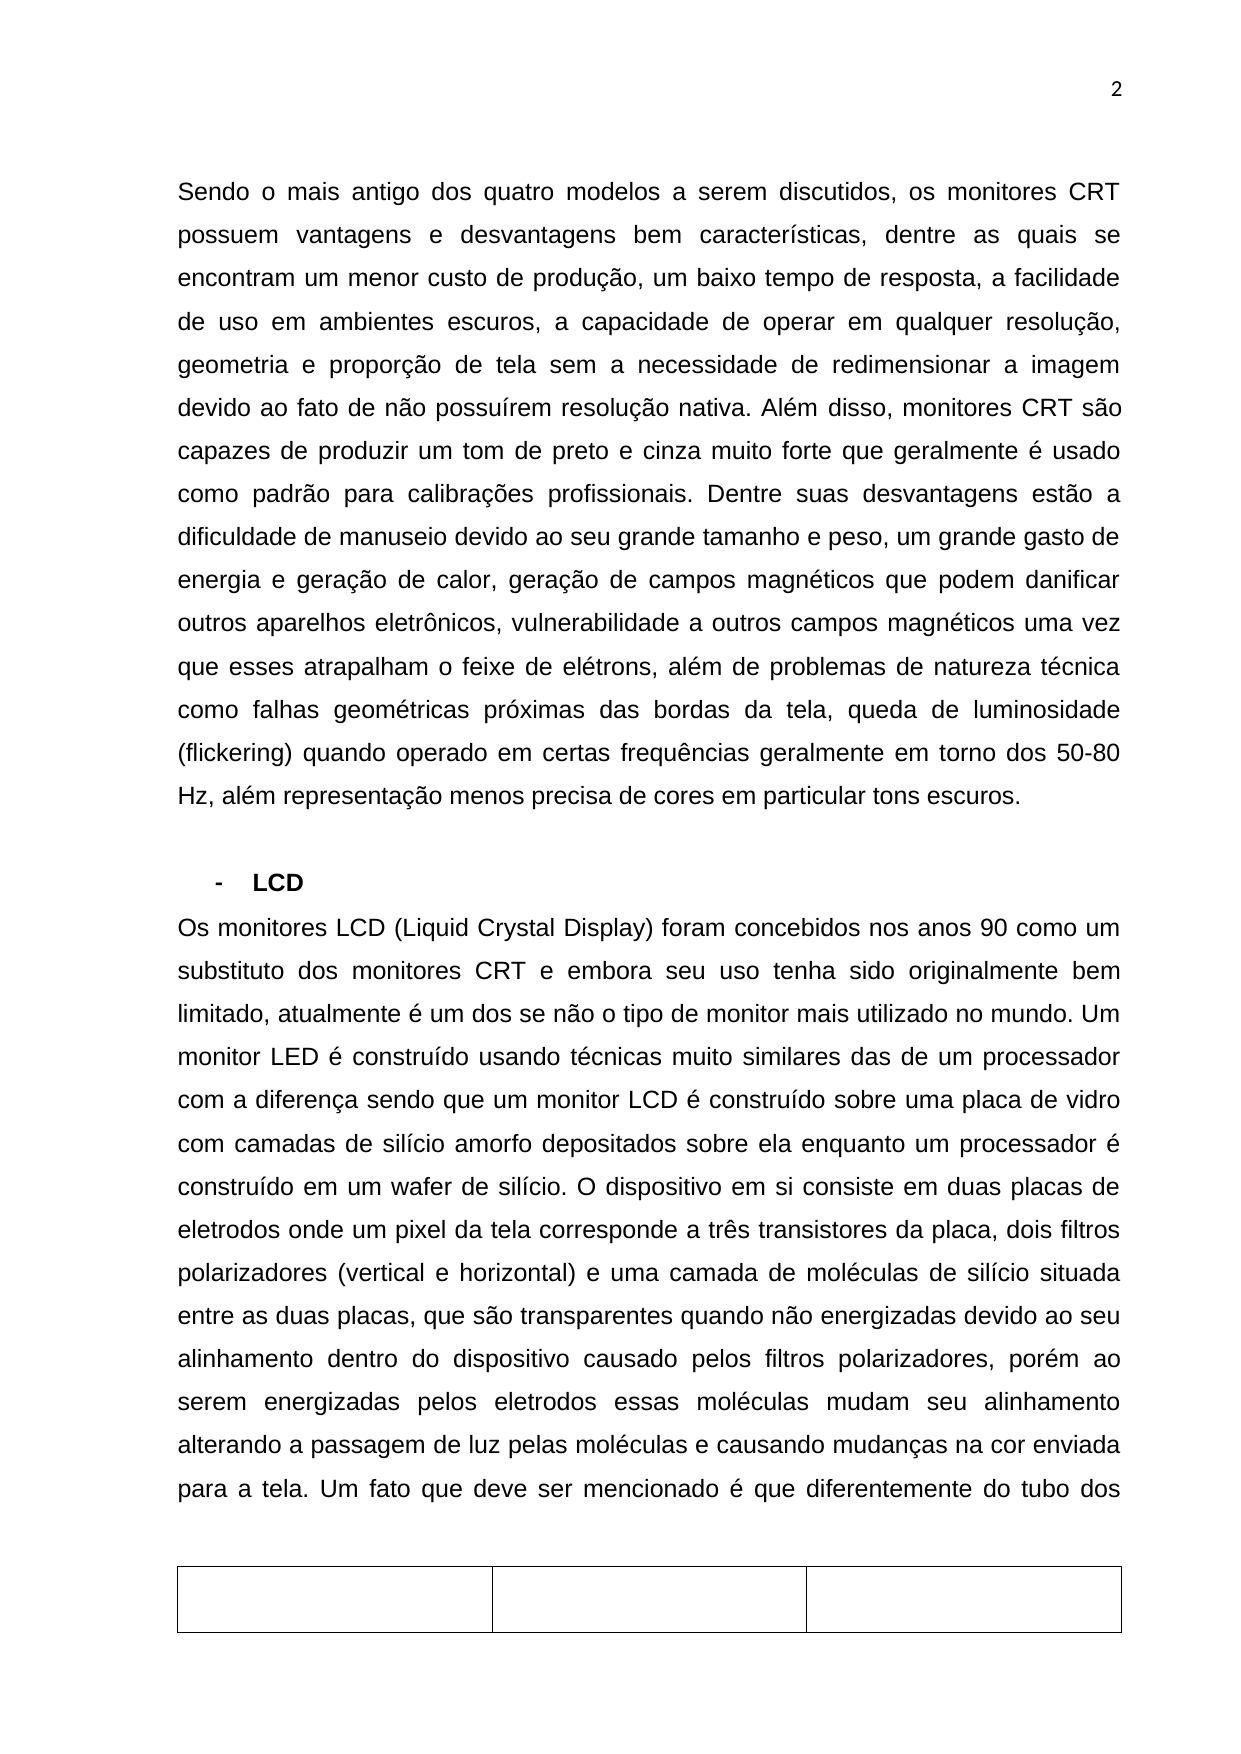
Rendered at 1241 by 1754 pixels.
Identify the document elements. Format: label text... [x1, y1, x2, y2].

text Sendo o mais antigo dos quatro modelos a serem discutidos, os monitores CRT possuem vantagens e desvantagens bem características, dentre as quais se encontram um menor custo de produção, um baixo tempo de resposta, a facilidade de uso em ambientes escuros, a capacidade de operar em qualquer resolução, geometria e proporção de tela sem a necessidade de redimensionar a imagem devido ao fato de não possuírem resolução nativa. Além disso, monitores CRT são capazes de produzir um tom de preto e cinza muito forte que geralmente é usado como padrão para calibrações profissionais. Dentre suas desvantagens estão a dificuldade de manuseio devido ao seu grande tamanho e peso, um grande gasto de energia e geração de calor, geração de campos magnéticos que podem danificar outros aparelhos eletrônicos, vulnerabilidade a outros campos magnéticos uma vez que esses atrapalham o feixe de elétrons, além de problemas de natureza técnica como falhas geométricas próximas das bordas da tela, queda de luminosidade (flickering) quando operado em certas frequências geralmente em torno dos 50-80 Hz, além representação menos precisa de cores em particular tons escuros. [177, 177, 1122, 810]
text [177, 913, 1122, 1502]
list LCD [215, 867, 1122, 898]
